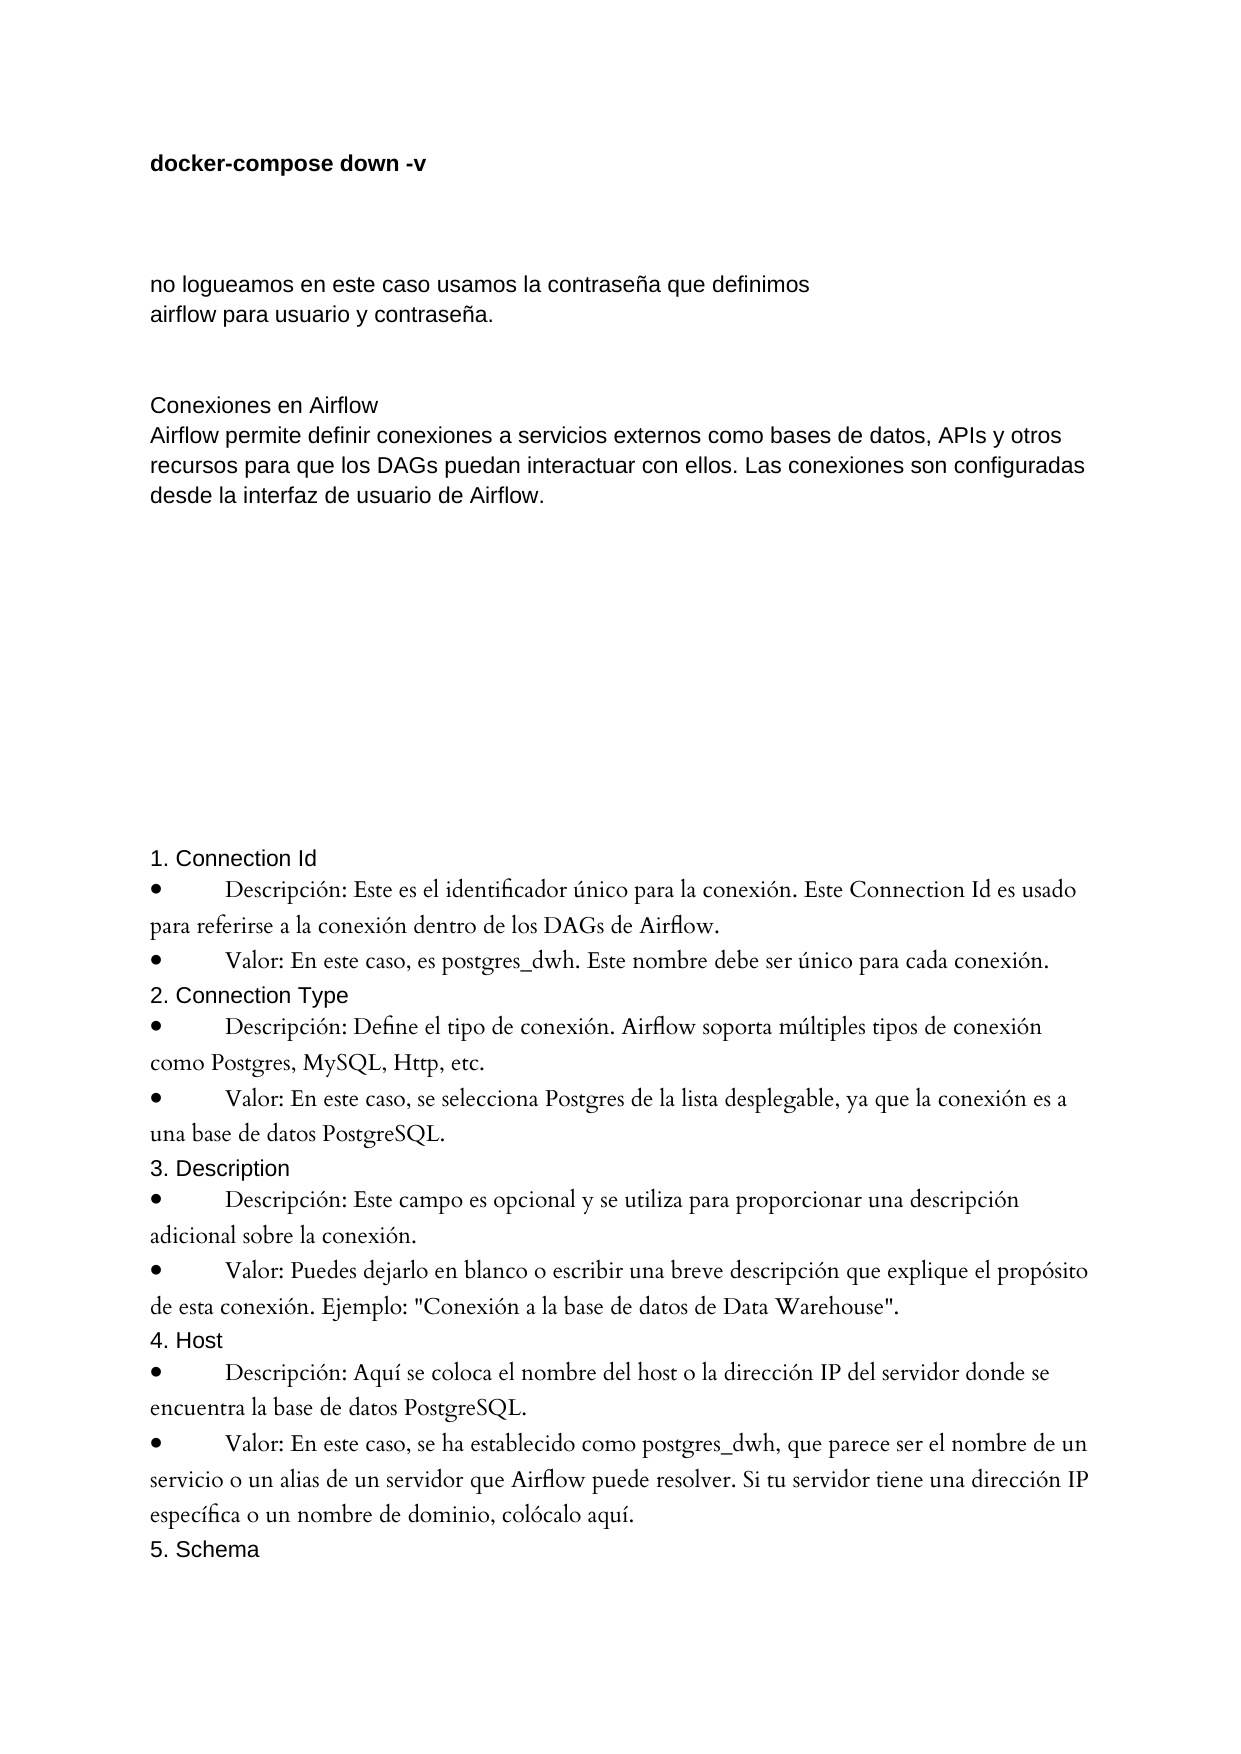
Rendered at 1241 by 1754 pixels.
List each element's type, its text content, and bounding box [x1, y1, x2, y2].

text ⦁ Valor: En este caso, se ha establecido como postgres_dwh, que parece ser el nombre de un servicio o un alias de un servidor que Airflow puede resolver. Si tu servidor tiene una dirección IP específica o un nombre de dominio, colócalo aquí. [150, 1429, 1090, 1531]
text Conexiones en Airflow [150, 392, 1090, 418]
text ⦁ Valor: En este caso, es postgres_dwh. Este nombre debe ser único para cada conexión. [150, 946, 1090, 977]
text 4. Host [150, 1327, 1090, 1354]
text ⦁ Valor: Puedes dejarlo en blanco o escribir una breve descripción que explique el propósito de esta conexión. Ejemplo: "Conexión a la base de datos de Data Warehouse". [150, 1256, 1090, 1323]
text ⦁ Valor: En este caso, se selecciona Postgres de la lista desplegable, ya que la conexión es a una base de datos PostgreSQL. [150, 1083, 1090, 1150]
text 5. Schema [150, 1536, 1090, 1562]
text docker-compose down -v [150, 150, 1090, 176]
text no logueamos en este caso usamos la contraseña que definimos [150, 271, 1090, 297]
text airflow para usuario y contraseña. [150, 301, 1090, 327]
text 3. Description [150, 1154, 1090, 1181]
text ⦁ Descripción: Este campo es opcional y se utiliza para proporcionar una descripción adicional sobre la conexión. [150, 1185, 1090, 1251]
text 2. Connection Type [150, 982, 1090, 1008]
text ⦁ Descripción: Este es el identificador único para la conexión. Este Connection Id es usado para referirse a la conexión dentro de los DAGs de Airflow. [150, 875, 1090, 942]
text Airflow permite definir conexiones a servicios externos como bases de datos, APIs y otros recursos para que los DAGs puedan interactuar con ellos. Las conexiones son configuradas desde la interfaz de usuario de Airflow. [150, 422, 1090, 509]
text 1. Connection Id [150, 845, 1090, 871]
text ⦁ Descripción: Define el tipo de conexión. Airflow soporta múltiples tipos de conexión como Postgres, MySQL, Http, etc. [150, 1012, 1090, 1079]
text ⦁ Descripción: Aquí se coloca el nombre del host o la dirección IP del servidor donde se encuentra la base de datos PostgreSQL. [150, 1357, 1090, 1424]
